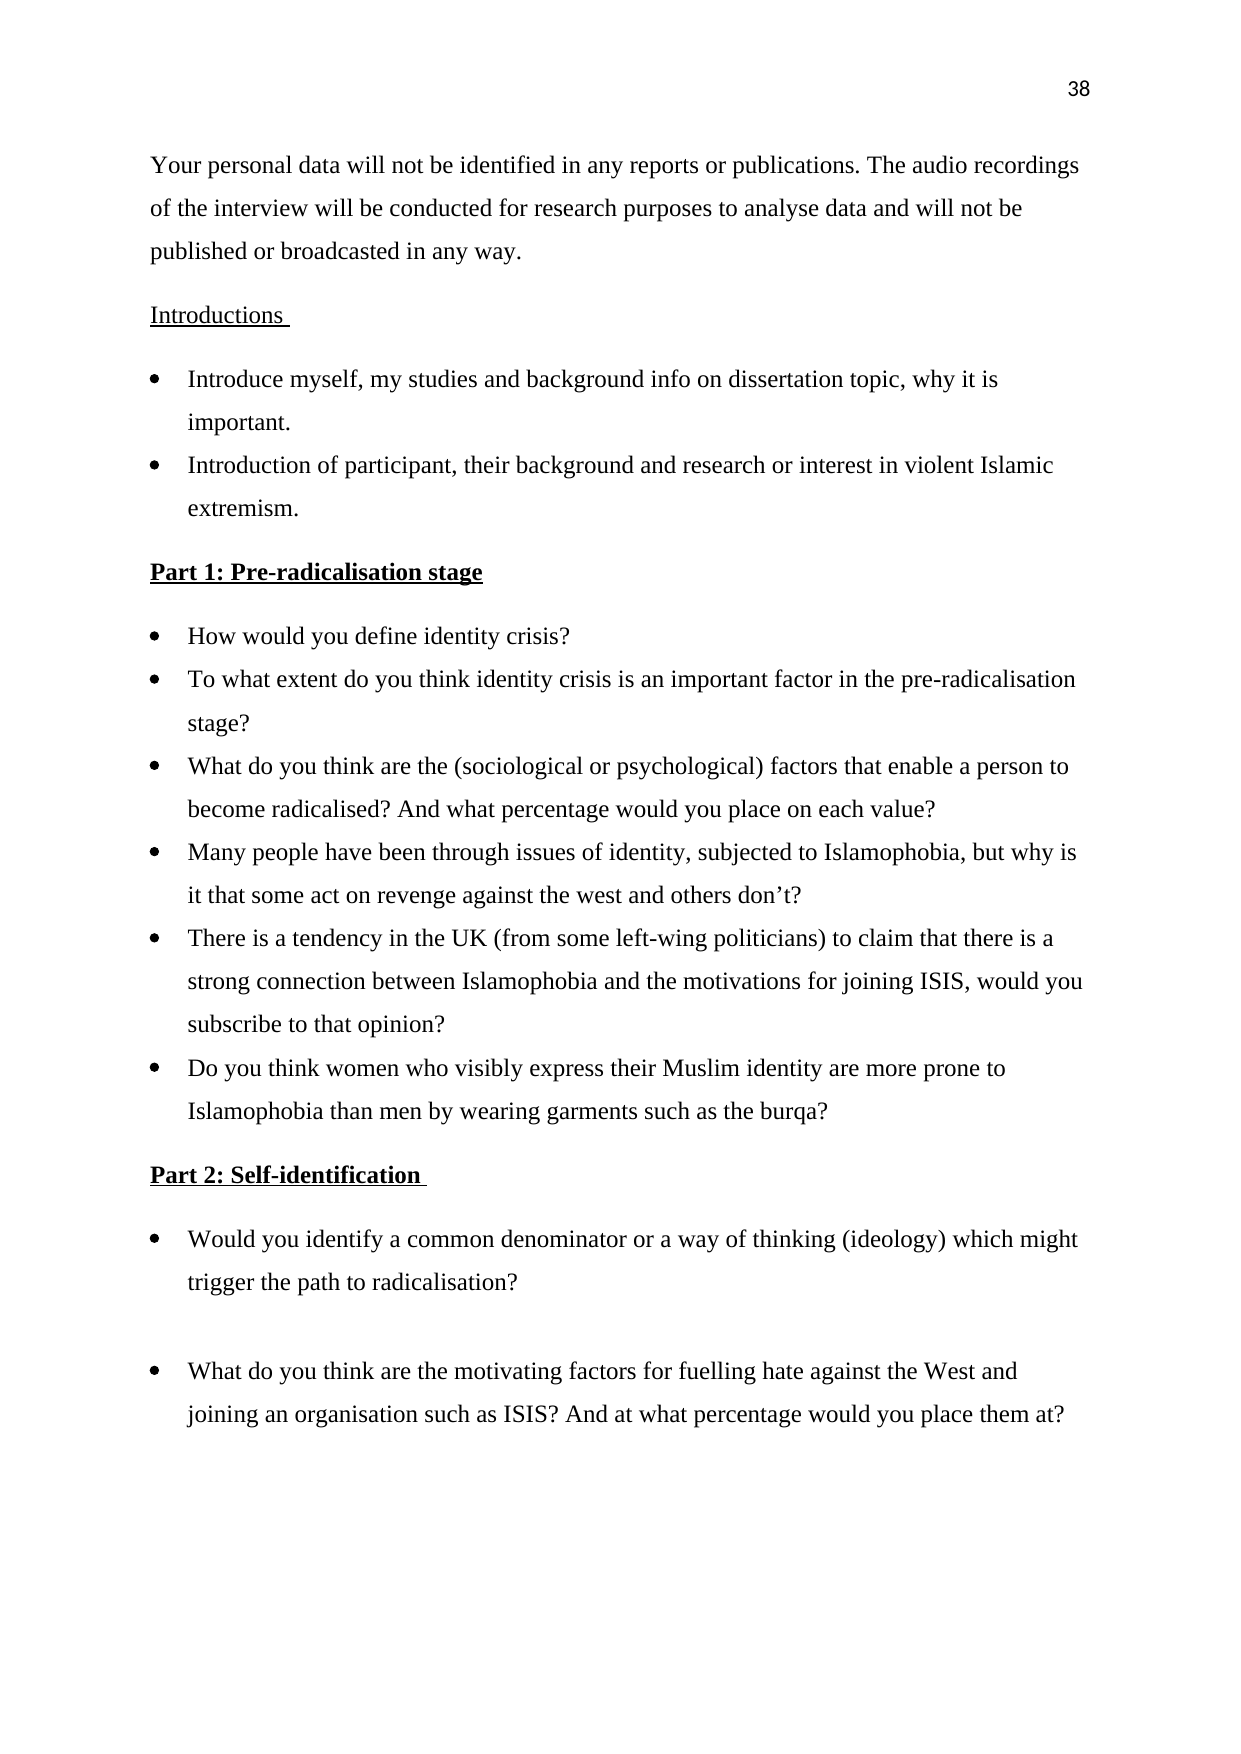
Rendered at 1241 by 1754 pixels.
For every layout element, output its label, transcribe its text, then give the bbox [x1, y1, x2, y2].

list Would you identify a common denominator or a way of thinking (ideology) which might trigger the path to radicalisation? [150, 1224, 1090, 1296]
list Do you think women who visibly express their Muslim identity are more prone to Islamophobia than men by wearing garments such as the burqa? [150, 1053, 1090, 1124]
list What do you think are the (sociological or psychological) factors that enable a person to become radicalised? And what percentage would you place on each value? [150, 751, 1090, 823]
list How would you define identity crisis? [150, 621, 1090, 650]
list Introduction of participant, their background and research or interest in violent Islamic extremism. [150, 450, 1090, 522]
text Part 1: Pre-radicalisation stage [150, 557, 1090, 586]
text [150, 150, 1090, 265]
list Many people have been through issues of identity, subjected to Islamophobia, but why is it that some act on revenge against the west and others don’t? [150, 837, 1090, 909]
list There is a tendency in the UK (from some left-wing politicians) to claim that there is a strong connection between Islamophobia and the motivations for joining ISIS, would you subscribe to that opinion? [150, 923, 1090, 1038]
text Introductions [150, 300, 1090, 329]
list Introduce myself, my studies and background info on dissertation topic, why it is important. [150, 364, 1090, 436]
list To what extent do you think identity crisis is an important factor in the pre-radicalisation stage? [150, 664, 1090, 736]
list What do you think are the motivating factors for fuelling hate against the West and joining an organisation such as ISIS? And at what percentage would you place them at? [150, 1356, 1090, 1428]
text Part 2: Self-identification [150, 1160, 1090, 1188]
